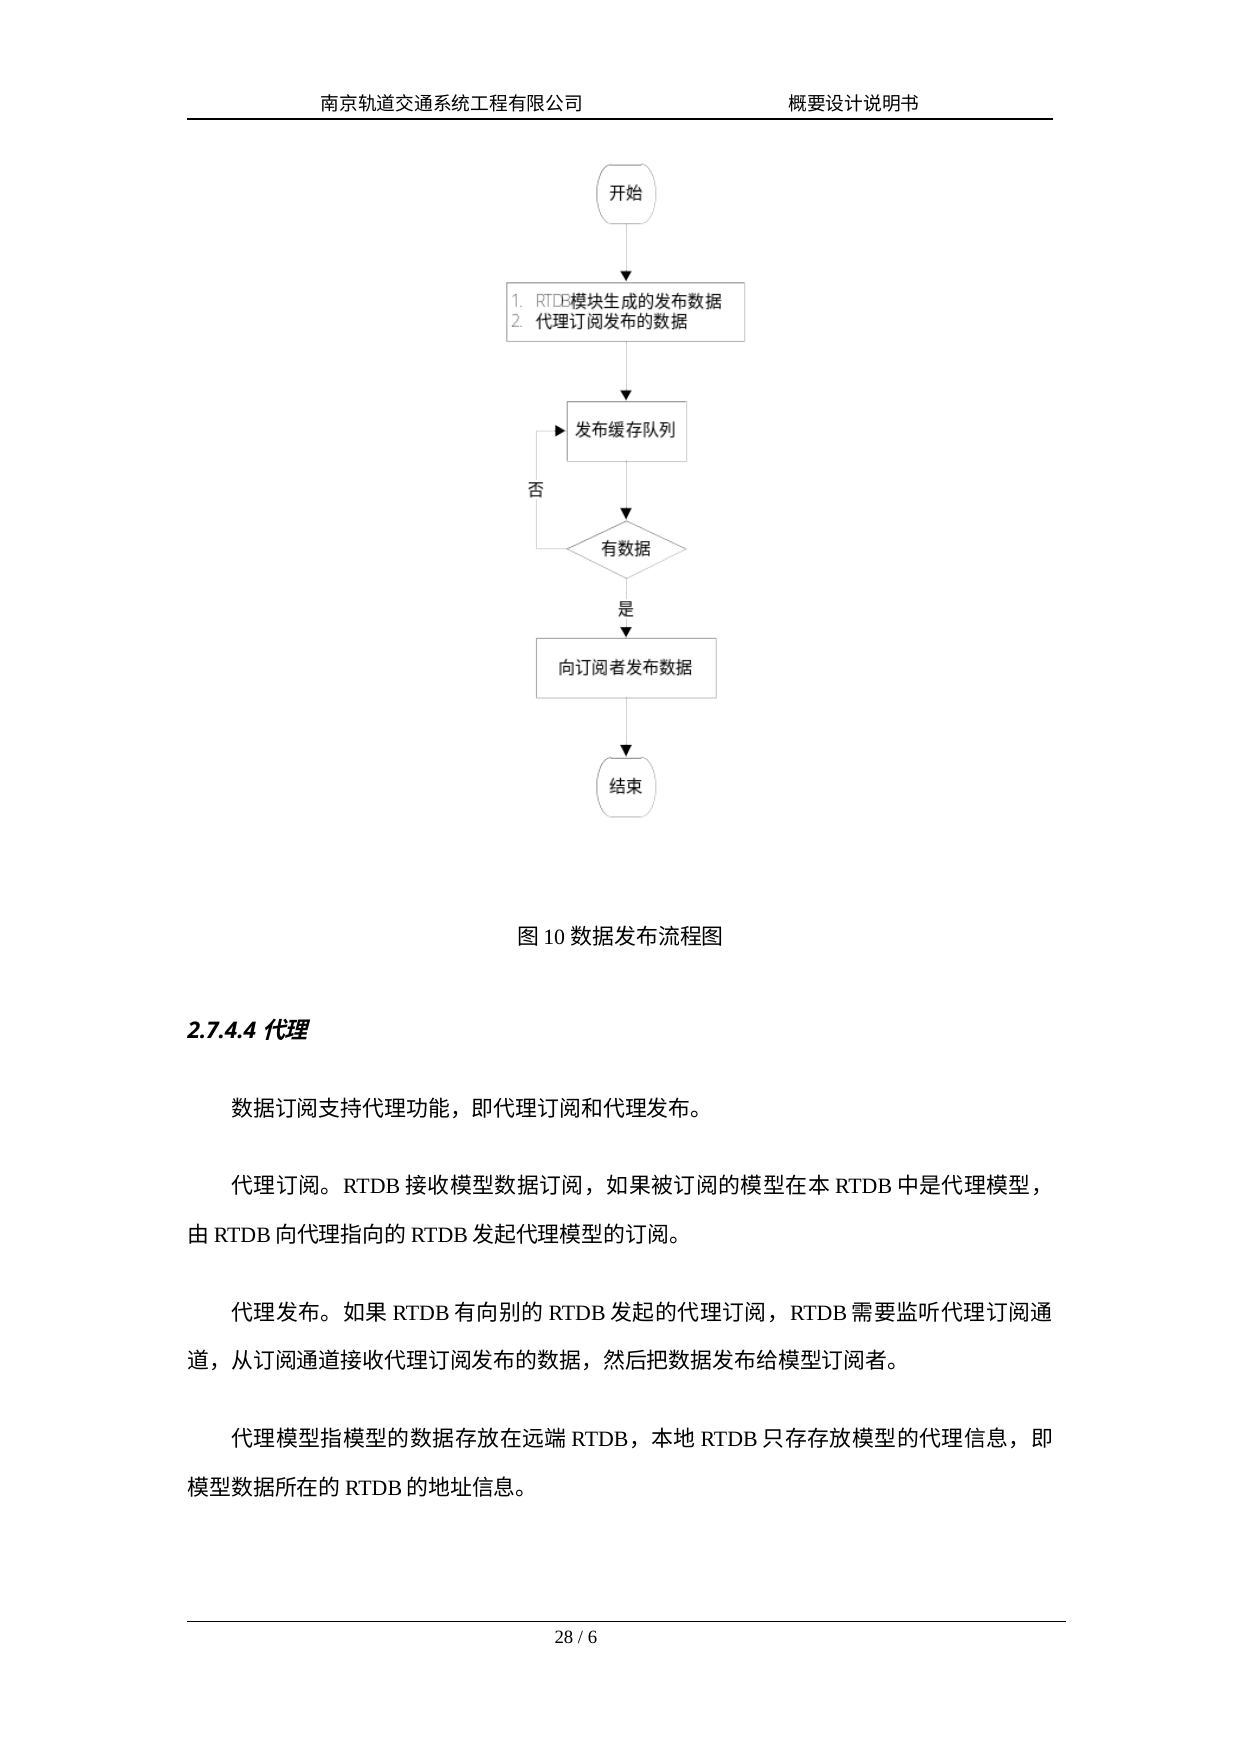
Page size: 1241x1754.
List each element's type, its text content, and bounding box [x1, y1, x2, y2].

text 代理发布。如果RTDB有向别的RTDB发起的代理订阅，RTDB需要监听代理订阅通道，从订阅通道接收代理订阅发布的数据，然后把数据发布给模型订阅者。 [187, 1294, 1053, 1375]
text 图10 数据发布流程图 [187, 919, 1053, 951]
subtitle 2.7.4.4 代理 [187, 996, 1053, 1061]
text 代理订阅。RTDB接收模型数据订阅，如果被订阅的模型在本RTDB中是代理模型，由RTDB向代理指向的RTDB发起代理模型的订阅。 [187, 1168, 1053, 1249]
text 数据订阅支持代理功能，即代理订阅和代理发布。 [187, 1090, 1053, 1123]
text 代理模型指模型的数据存放在远端RTDB，本地RTDB只存存放模型的代理信息，即模型数据所在的RTDB的地址信息。 [187, 1420, 1053, 1502]
